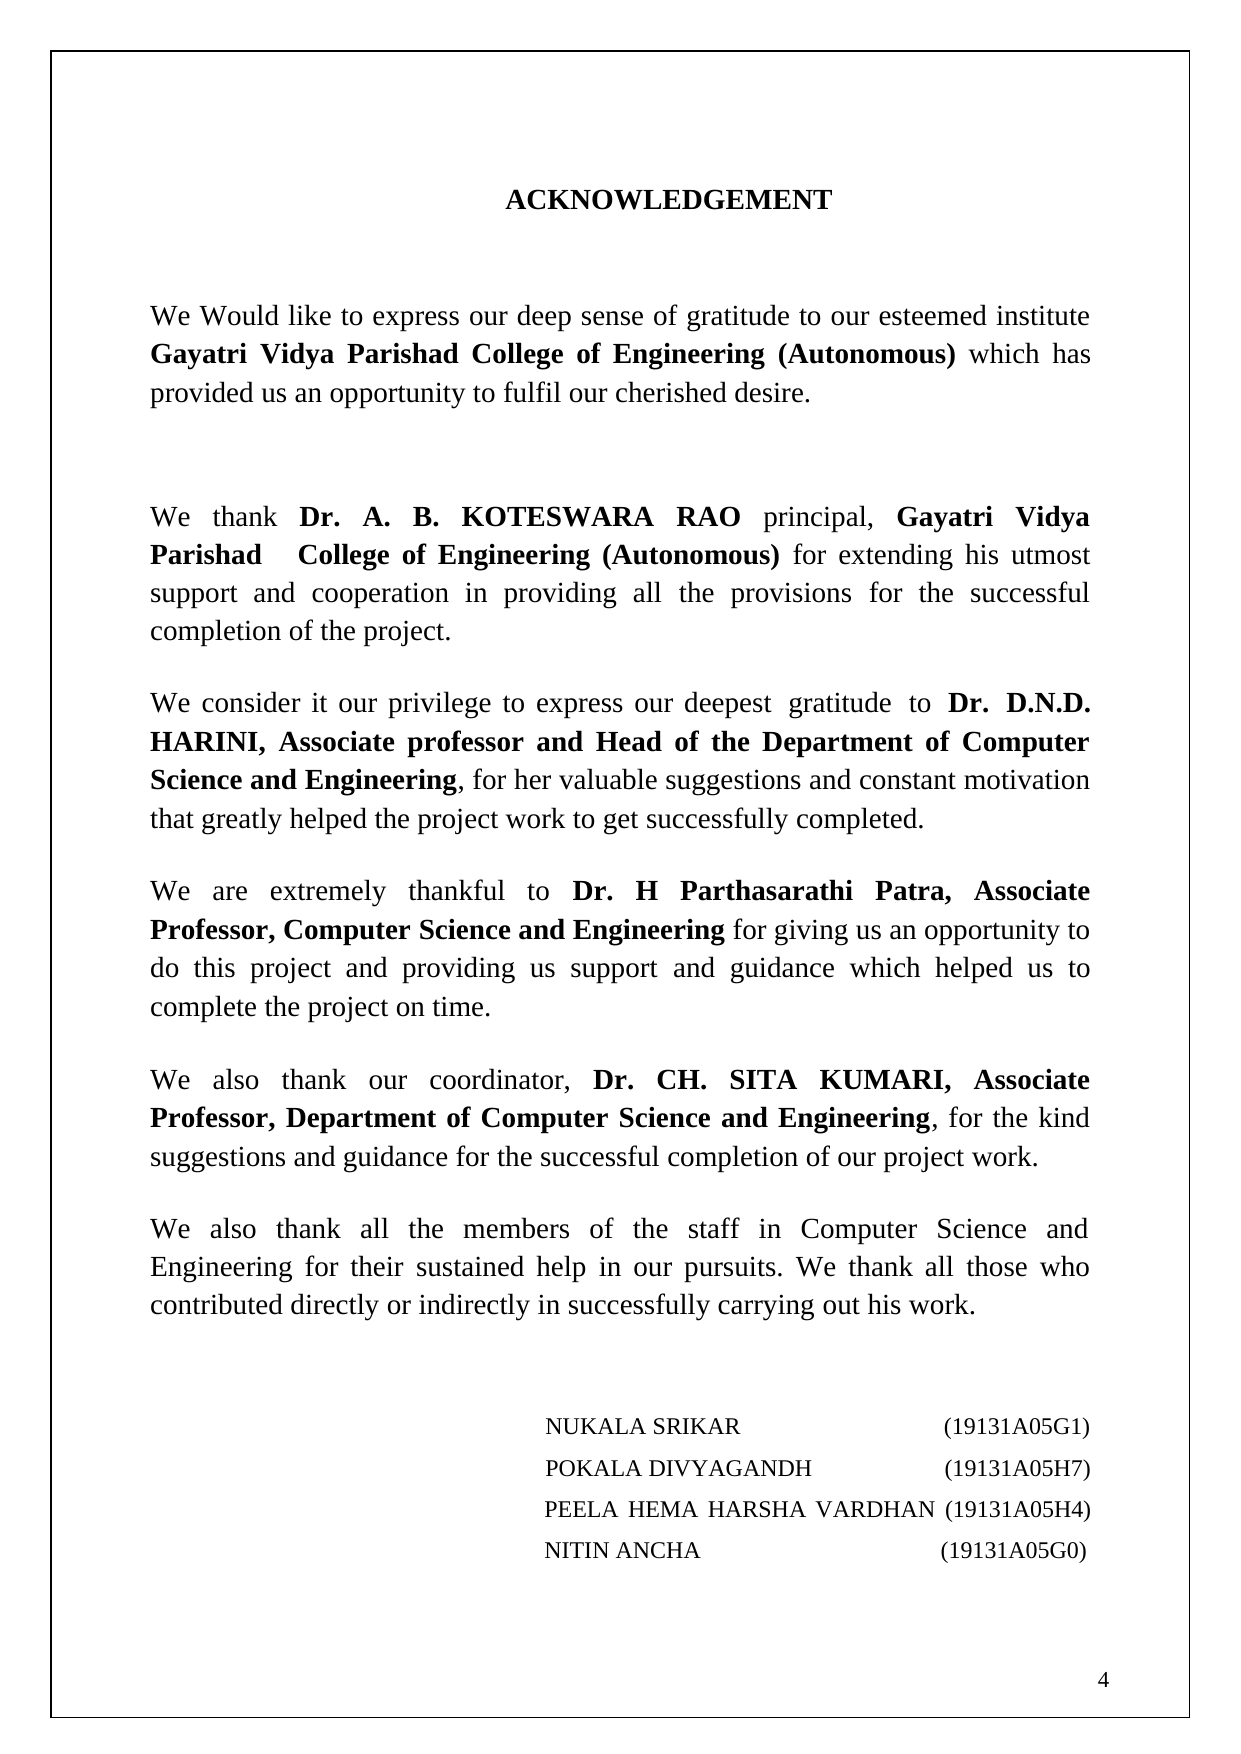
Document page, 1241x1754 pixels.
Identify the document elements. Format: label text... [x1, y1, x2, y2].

text We also thank our coordinator, Dr. CH. SITA KUMARI, Associate Professor, Department of Computer Science and Engineering, for the kind suggestions and guidance for the successful completion of our project work. [150, 1062, 1090, 1172]
text We Would like to express our deep sense of gratitude to our esteemed institute Gayatri Vidya Parishad College of Engineering (Autonomous) which has provided us an opportunity to fulfil our cherished desire. [150, 298, 1091, 408]
text POKALA DIVYAGANDH (19131A05H7) PEELA HEMA HARSHA VARDHAN (19131A05H4) NITIN ANCHA (19131A05G0) [544, 1453, 1091, 1564]
text We also thank all the members of the staff in Computer Science and Engineering for their sustained help in our pursuits. We thank all those who contributed directly or indirectly in successfully carrying out his work. [150, 1212, 1090, 1321]
text ACKNOWLEDGEMENT [505, 182, 1109, 216]
text We thank Dr. A. B. KOTESWARA RAO principal, Gayatri Vidya Parishad College of Engineering (Autonomous) for extending his utmost support and cooperation in providing all the provisions for the successful completion of the project. [150, 499, 1090, 646]
text We are extremely thankful to Dr. H Parthasarathi Patra, Associate Professor, Computer Science and Engineering for giving us an opportunity to do this project and providing us support and guidance which helped us to complete the project on time. [150, 873, 1091, 1023]
text NUKALA SRIKAR (19131A05G1) [545, 1412, 1109, 1439]
text We consider it our privilege to express our deepest gratitude to Dr. D.N.D. HARINI, Associate professor and Head of the Department of Computer Science and Engineering, for her valuable suggestions and constant motivation that greatly helped the project work to get successfully completed. [150, 685, 1091, 834]
